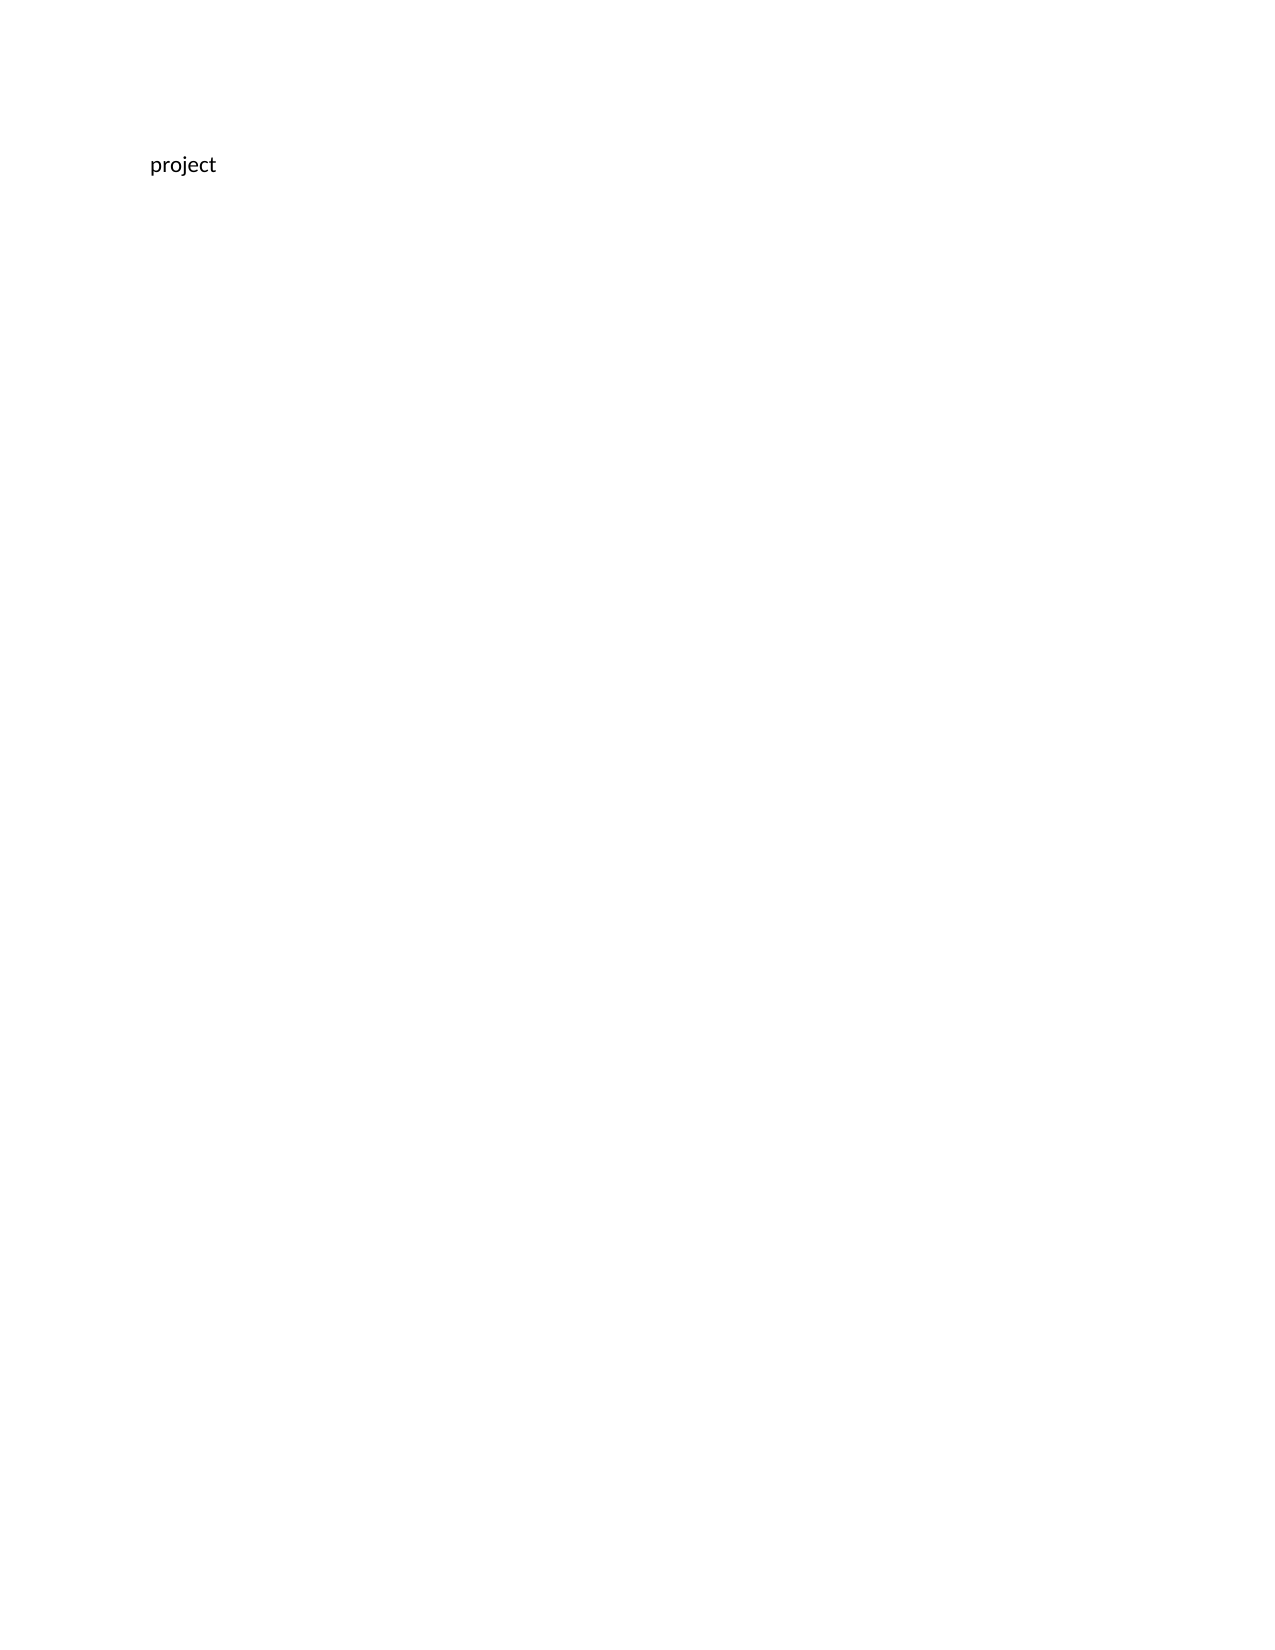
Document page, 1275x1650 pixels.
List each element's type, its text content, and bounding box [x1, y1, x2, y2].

text project [150, 150, 1125, 178]
